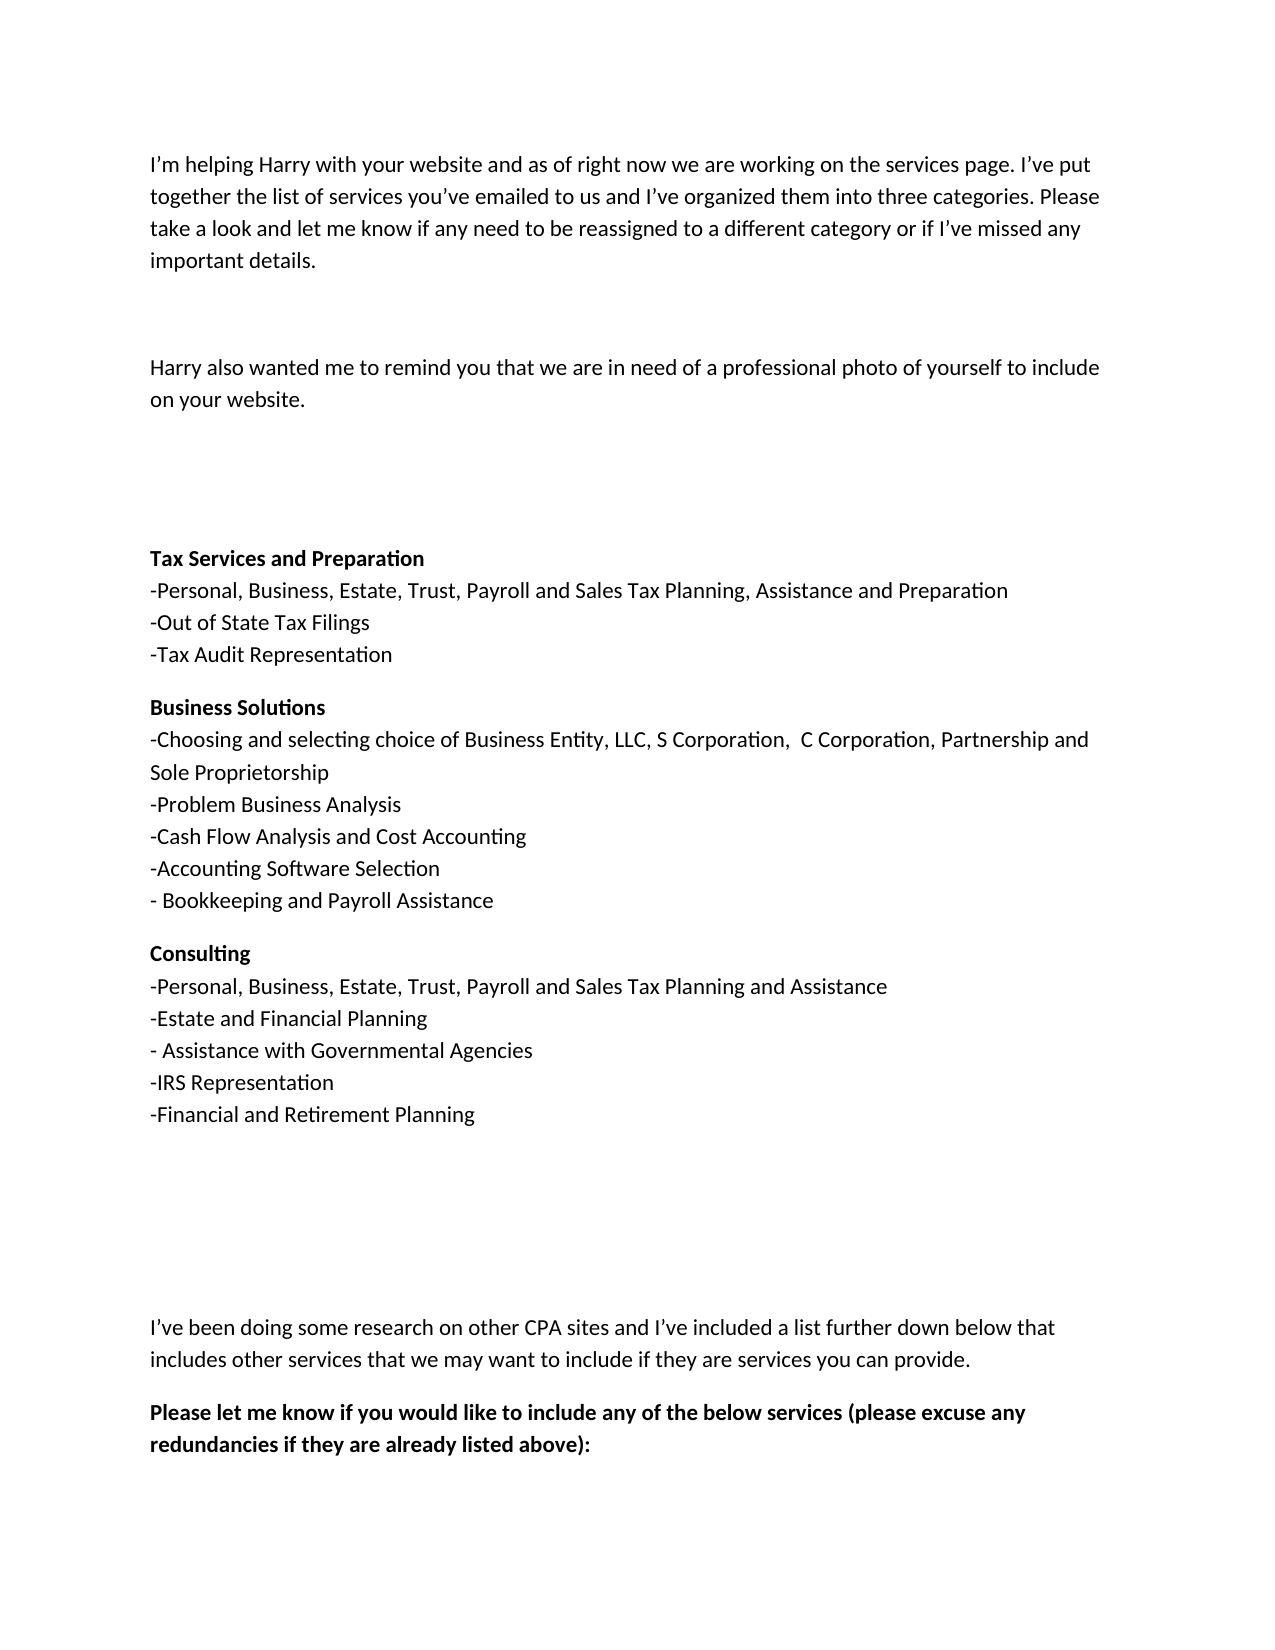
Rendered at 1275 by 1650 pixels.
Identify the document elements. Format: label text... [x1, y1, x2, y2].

text Business Solutions -Choosing and selecting choice of Business Entity, LLC, S Corporation, C Corporation, Partnership and Sole Proprietorship -Problem Business Analysis -Cash Flow Analysis and Cost Accounting -Accounting Software Selection - Bookkeeping and Payroll Assistance [150, 693, 1125, 914]
text I’ve been doing some research on other CPA sites and I’ve included a list further down below that includes other services that we may want to include if they are services you can provide. [150, 1313, 1125, 1373]
text Tax Services and Preparation -Personal, Business, Estate, Trust, Payroll and Sales Tax Planning, Assistance and Preparation -Out of State Tax Filings -Tax Audit Representation [150, 544, 1125, 668]
text Please let me know if you would like to include any of the below services (please excuse any redundancies if they are already listed above): [150, 1398, 1125, 1458]
text I’m helping Harry with your website and as of right now we are working on the services page. I’ve put together the list of services you’ve emailed to us and I’ve organized them into three categories. Please take a look and let me know if any need to be reassigned to a different category or if I’ve missed any important details. [150, 150, 1125, 274]
text Harry also wanted me to remind you that we are in need of a professional photo of yourself to include on your website. [150, 353, 1125, 413]
text Consulting -Personal, Business, Estate, Trust, Payroll and Sales Tax Planning and Assistance -Estate and Financial Planning - Assistance with Governmental Agencies -IRS Representation -Financial and Retirement Planning [150, 939, 1125, 1128]
